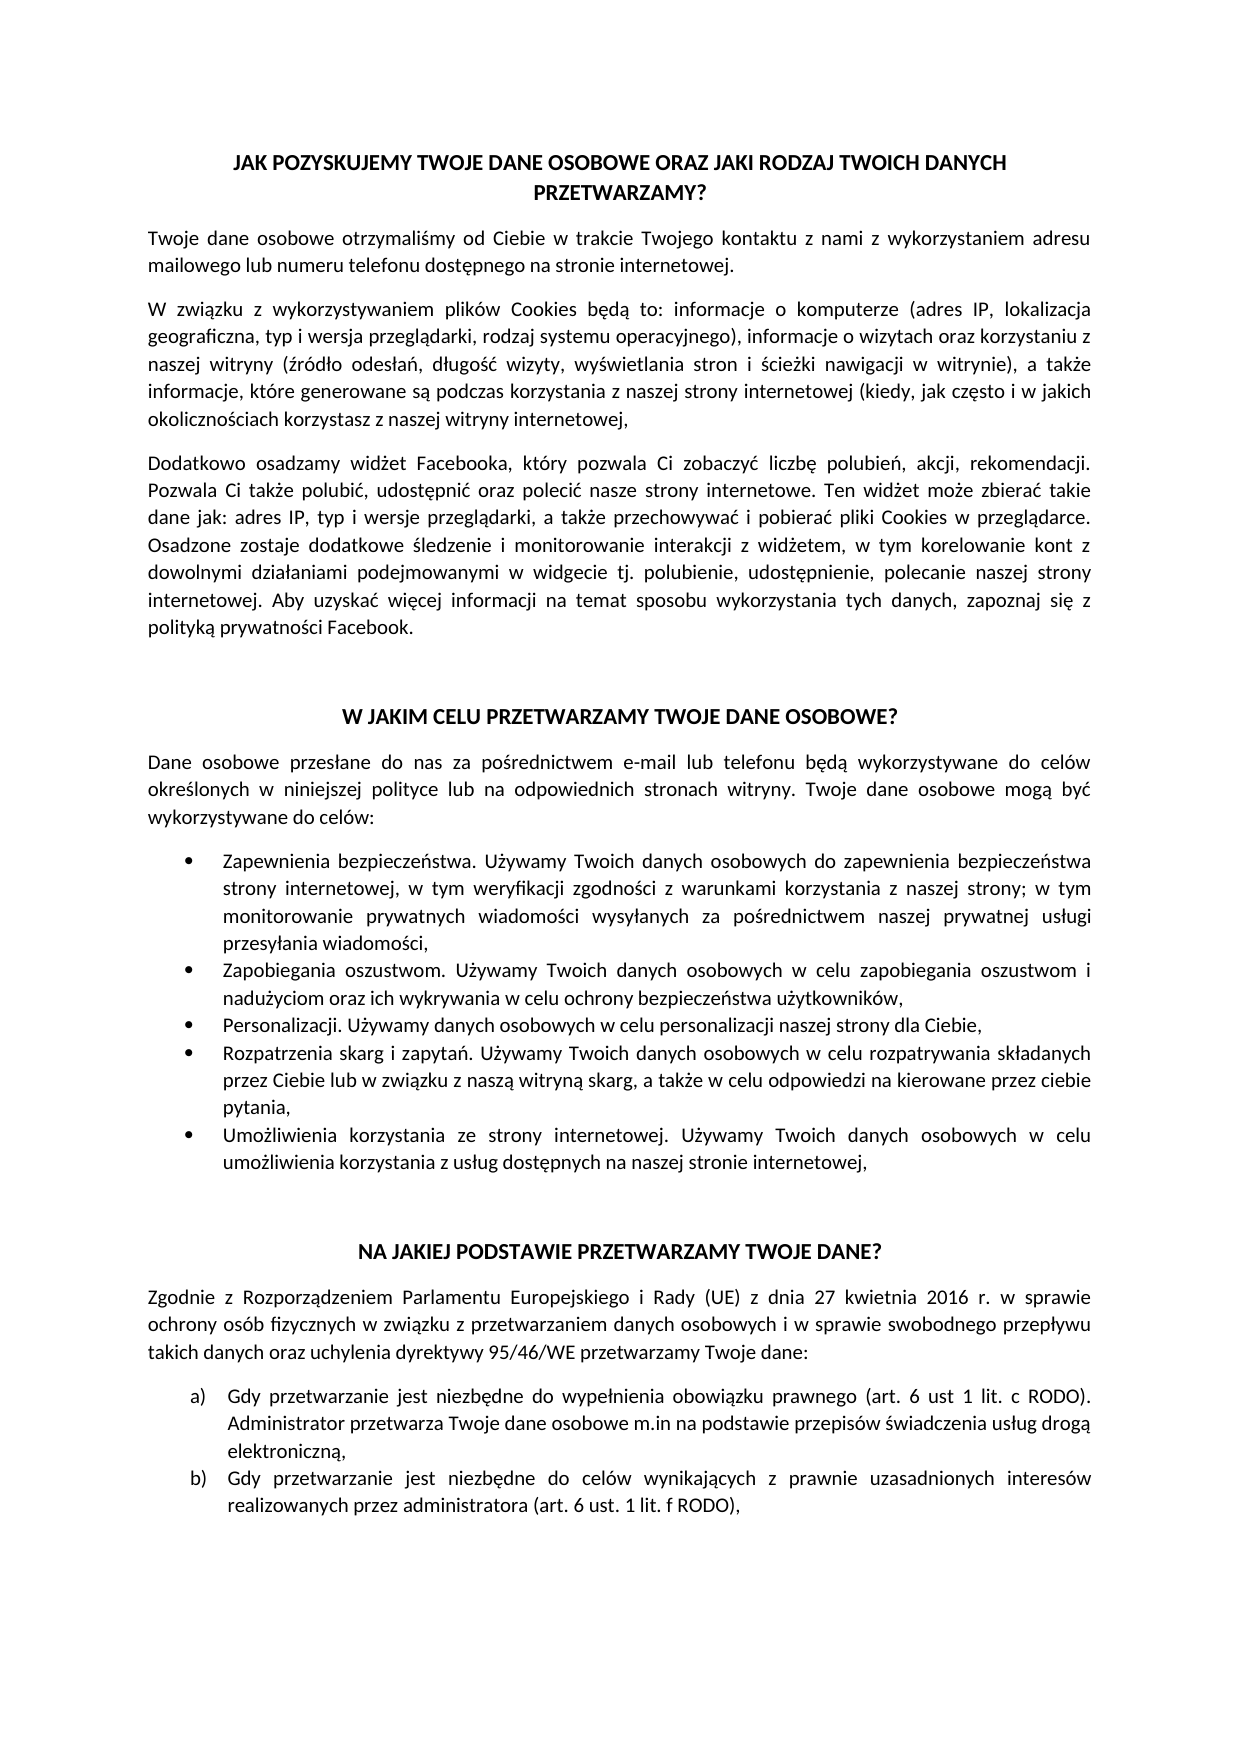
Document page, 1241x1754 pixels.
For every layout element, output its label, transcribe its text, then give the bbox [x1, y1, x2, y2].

text W JAKIM CELU PRZETWARZAMY TWOJE DANE OSOBOWE? [148, 702, 1093, 730]
list Personalizacji. Używamy danych osobowych w celu personalizacji naszej strony dla Ciebie, [185, 1012, 1093, 1038]
text Dane osobowe przesłane do nas za pośrednictwem e-mail lub telefonu będą wykorzystywane do celów określonych w niniejszej polityce lub na odpowiednich stronach witryny. Twoje dane osobowe mogą być wykorzystywane do celów: [148, 749, 1093, 829]
text Twoje dane osobowe otrzymaliśmy od Ciebie w trakcie Twojego kontaktu z nami z wykorzystaniem adresu mailowego lub numeru telefonu dostępnego na stronie internetowej. [148, 225, 1093, 277]
text W związku z wykorzystywaniem plików Cookies będą to: informacje o komputerze (adres IP, lokalizacja geograficzna, typ i wersja przeglądarki, rodzaj systemu operacyjnego), informacje o wizytach oraz korzystaniu z naszej witryny (źródło odesłań, długość wizyty, wyświetlania stron i ścieżki nawigacji w witrynie), a także informacje, które generowane są podczas korzystania z naszej strony internetowej (kiedy, jak często i w jakich okolicznościach korzystasz z naszej witryny internetowej, [148, 296, 1093, 431]
text NA JAKIEJ PODSTAWIE PRZETWARZAMY TWOJE DANE? [148, 1237, 1093, 1265]
list Gdy przetwarzanie jest niezbędne do celów wynikających z prawnie uzasadnionych interesów realizowanych przez administratora (art. 6 ust. 1 lit. f RODO), [190, 1465, 1093, 1518]
text Zgodnie z Rozporządzeniem Parlamentu Europejskiego i Rady (UE) z dnia 27 kwietnia 2016 r. w sprawie ochrony osób fizycznych w związku z przetwarzaniem danych osobowych i w sprawie swobodnego przepływu takich danych oraz uchylenia dyrektywy 95/46/WE przetwarzamy Twoje dane: [148, 1284, 1093, 1364]
text Dodatkowo osadzamy widżet Facebooka, który pozwala Ci zobaczyć liczbę polubień, akcji, rekomendacji. Pozwala Ci także polubić, udostępnić oraz polecić nasze strony internetowe. Ten widżet może zbierać takie dane jak: adres IP, typ i wersje przeglądarki, a także przechowywać i pobierać pliki Cookies w przeglądarce. Osadzone zostaje dodatkowe śledzenie i monitorowanie interakcji z widżetem, w tym korelowanie kont z dowolnymi działaniami podejmowanymi w widgecie tj. polubienie, udostępnienie, polecanie naszej strony internetowej. Aby uzyskać więcej informacji na temat sposobu wykorzystania tych danych, zapoznaj się z polityką prywatności Facebook. [148, 450, 1093, 639]
list Zapewnienia bezpieczeństwa. Używamy Twoich danych osobowych do zapewnienia bezpieczeństwa strony internetowej, w tym weryfikacji zgodności z warunkami korzystania z naszej strony; w tym monitorowanie prywatnych wiadomości wysyłanych za pośrednictwem naszej prywatnej usługi przesyłania wiadomości, [185, 848, 1093, 956]
list Gdy przetwarzanie jest niezbędne do wypełnienia obowiązku prawnego (art. 6 ust 1 lit. c RODO). Administrator przetwarza Twoje dane osobowe m.in na podstawie przepisów świadczenia usług drogą elektroniczną, [190, 1383, 1093, 1463]
list Rozpatrzenia skarg i zapytań. Używamy Twoich danych osobowych w celu rozpatrywania składanych przez Ciebie lub w związku z naszą witryną skarg, a także w celu odpowiedzi na kierowane przez ciebie pytania, [185, 1040, 1093, 1120]
list Zapobiegania oszustwom. Używamy Twoich danych osobowych w celu zapobiegania oszustwom i nadużyciom oraz ich wykrywania w celu ochrony bezpieczeństwa użytkowników, [185, 958, 1093, 1010]
text JAK POZYSKUJEMY TWOJE DANE OSOBOWE ORAZ JAKI RODZAJ TWOICH DANYCH PRZETWARZAMY? [148, 148, 1093, 206]
list Umożliwienia korzystania ze strony internetowej. Używamy Twoich danych osobowych w celu umożliwienia korzystania z usług dostępnych na naszej stronie internetowej, [185, 1122, 1093, 1175]
